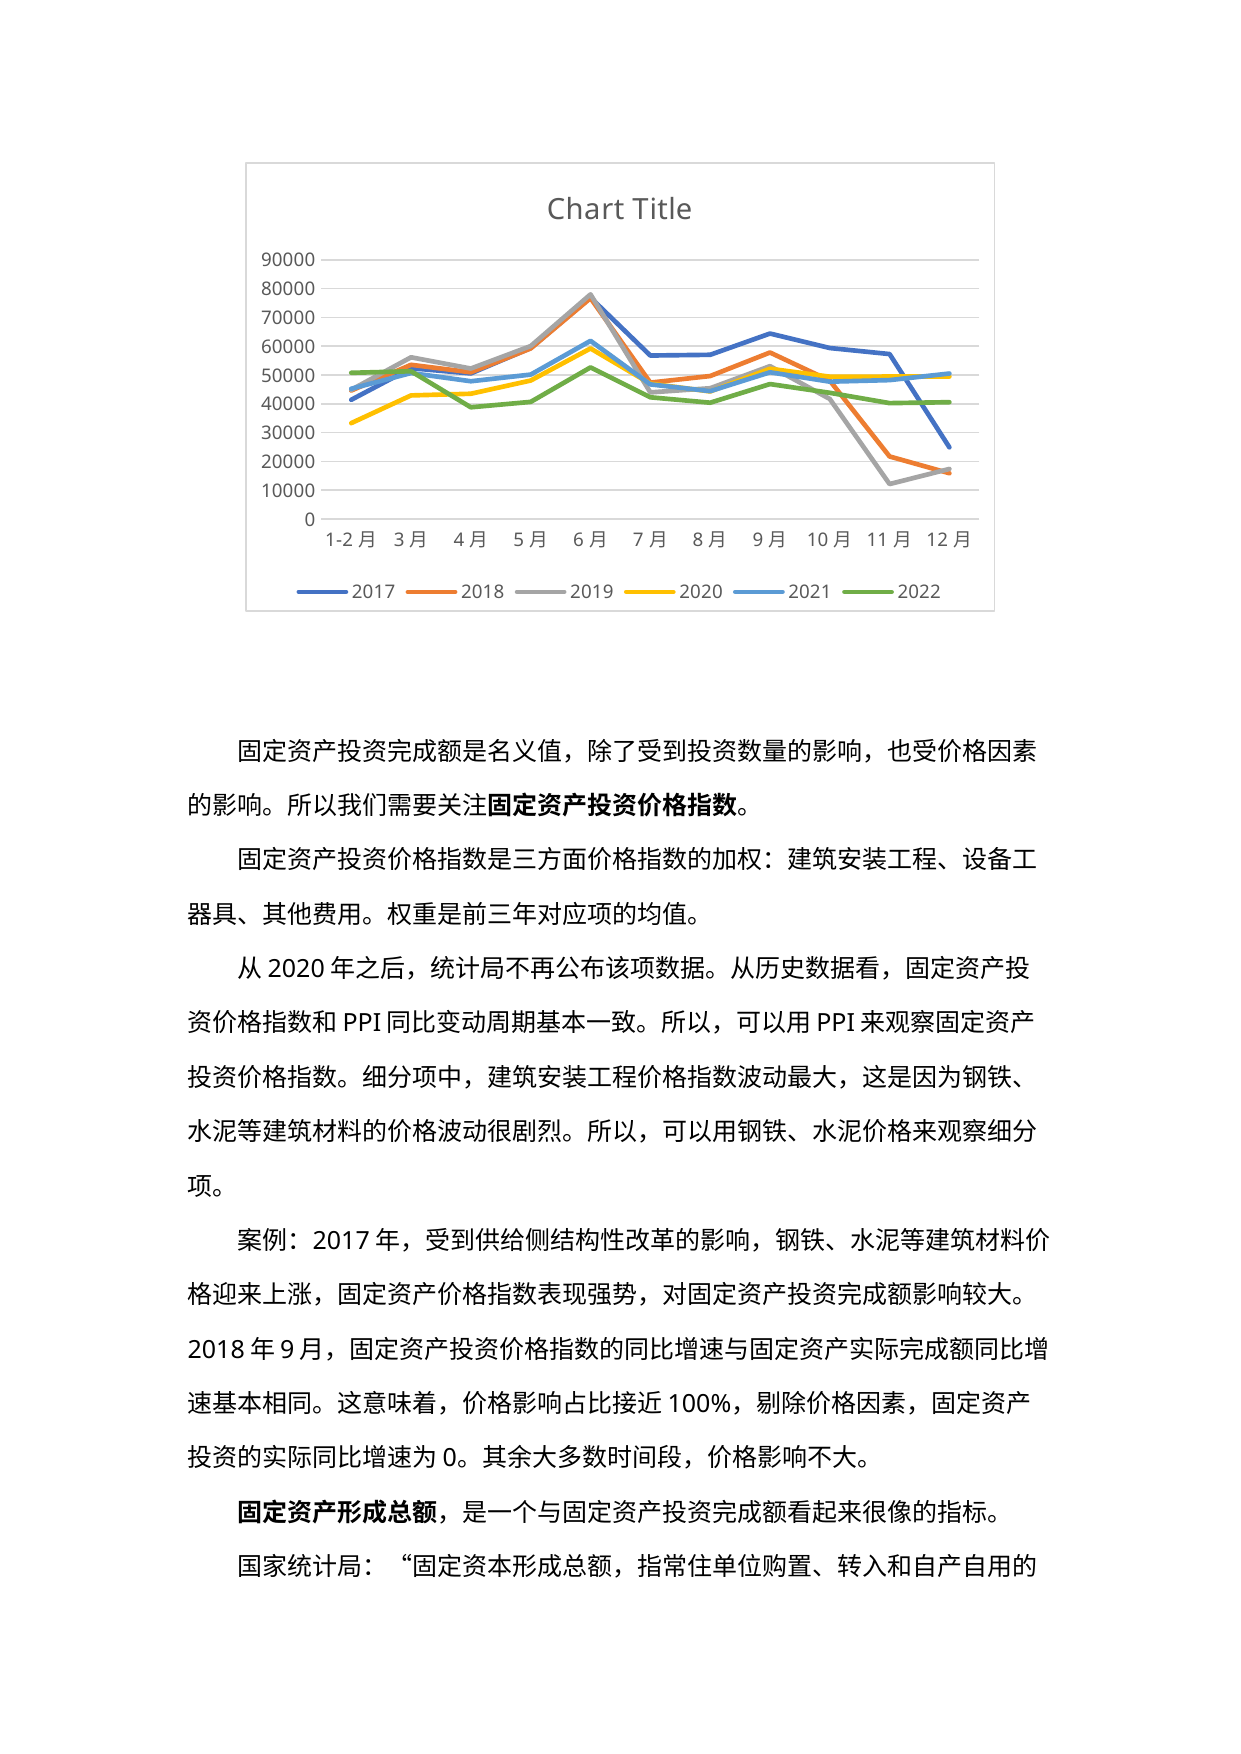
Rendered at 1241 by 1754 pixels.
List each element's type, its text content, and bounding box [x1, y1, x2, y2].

text 固定资产形成总额，是一个与固定资产投资完成额看起来很像的指标。 [187, 1492, 1053, 1528]
text 固定资产投资完成额是名义值，除了受到投资数量的影响，也受价格因素的影响。所以我们需要关注固定资产投资价格指数。 [187, 731, 1053, 822]
text 案例：2017年，受到供给侧结构性改革的影响，钢铁、水泥等建筑材料价格迎来上涨，固定资产价格指数表现强势，对固定资产投资完成额影响较大。2018年9月，固定资产投资价格指数的同比增速与固定资产实际完成额同比增速基本相同。这意味着，价格影响占比接近100%，剔除价格因素，固定资产投资的实际同比增速为0。其余大多数时间段，价格影响不大。 [187, 1220, 1053, 1474]
text 固定资产投资价格指数是三方面价格指数的加权：建筑安装工程、设备工器具、其他费用。权重是前三年对应项的均值。 [187, 840, 1053, 930]
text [187, 1547, 1053, 1583]
text 从2020年之后，统计局不再公布该项数据。从历史数据看，固定资产投资价格指数和PPI同比变动周期基本一致。所以，可以用PPI来观察固定资产投资价格指数。细分项中，建筑安装工程价格指数波动最大，这是因为钢铁、水泥等建筑材料的价格波动很剧烈。所以，可以用钢铁、水泥价格来观察细分项。 [187, 948, 1053, 1202]
